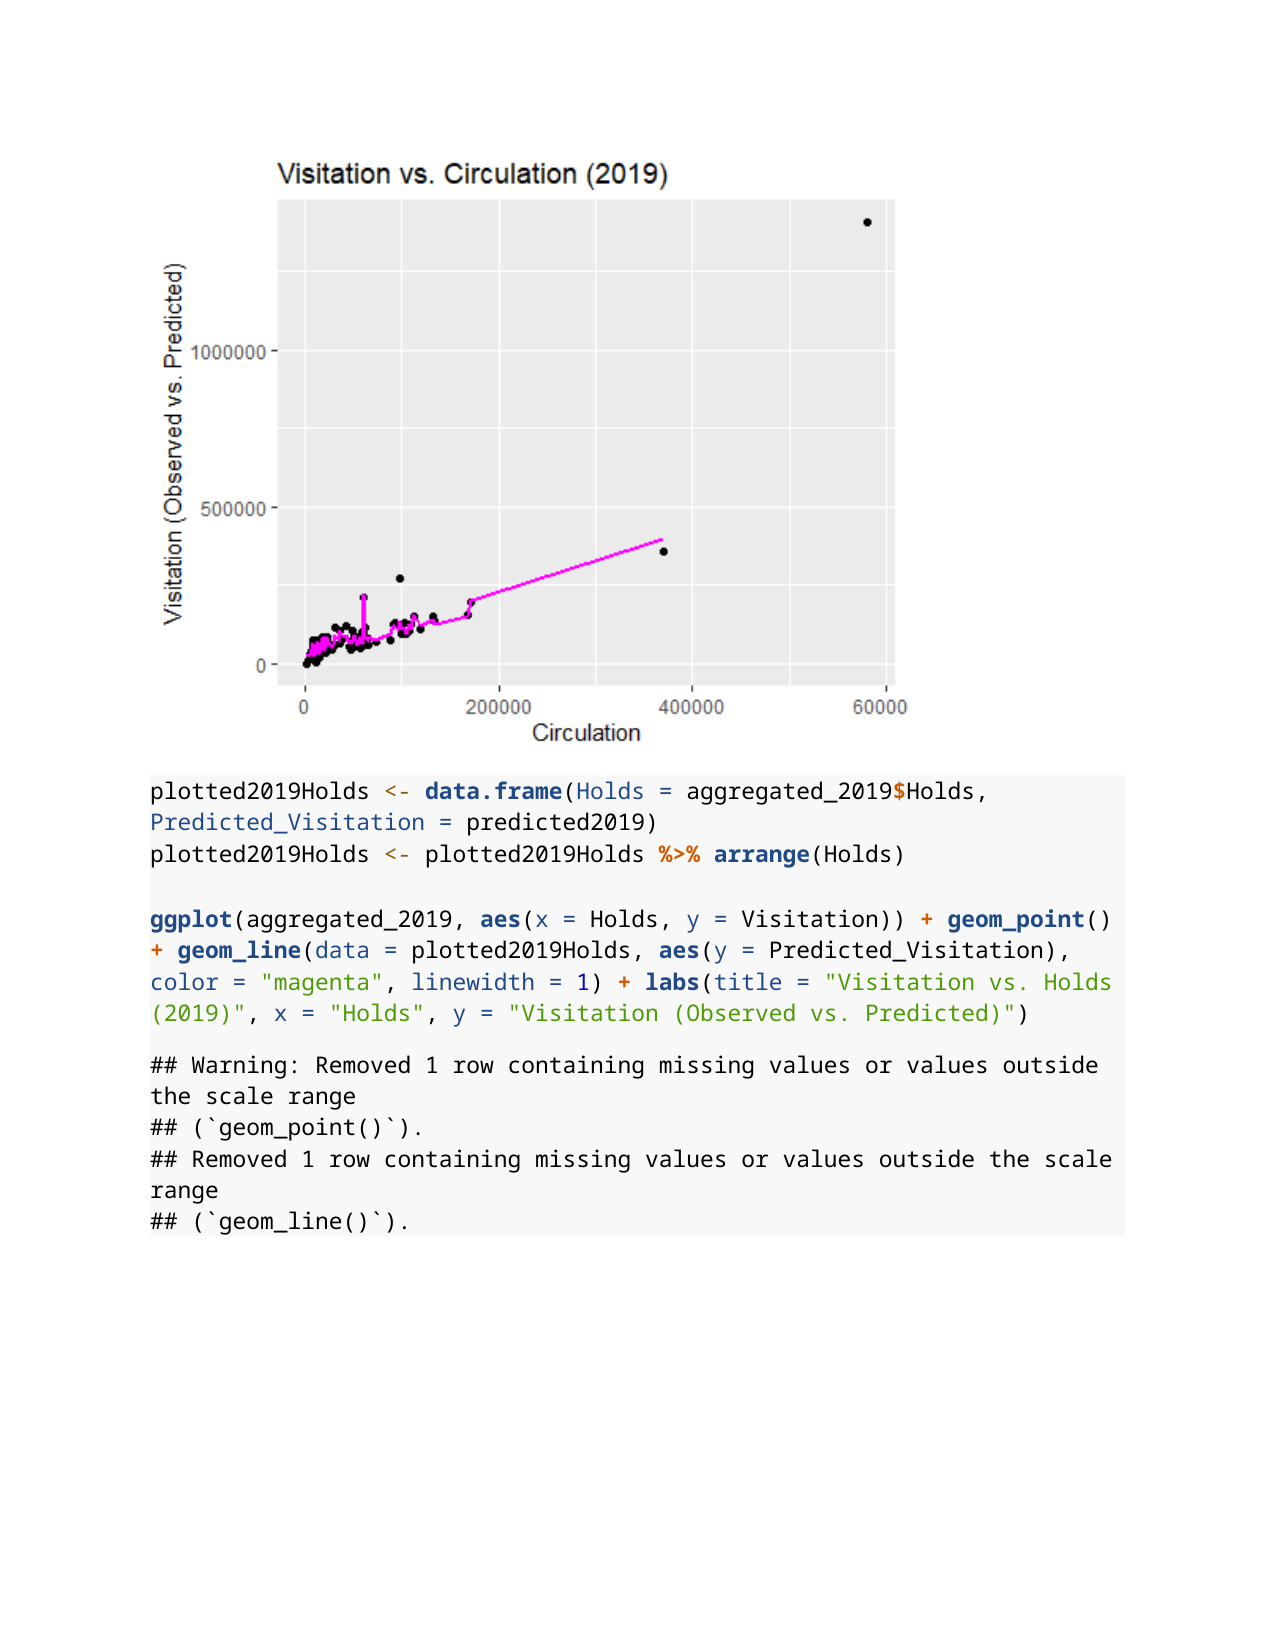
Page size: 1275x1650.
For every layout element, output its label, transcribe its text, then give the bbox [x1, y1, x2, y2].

text ## Warning: Removed 1 row containing missing values or values outside the scale range ## (`geom_point()`). ## Removed 1 row containing missing values or values outside the scale range ## (`geom_line()`). [150, 1049, 1125, 1236]
picture [150, 150, 908, 757]
text plotted2019Holds <- data.frame(Holds = aggregated_2019$Holds, Predicted_Visitation = predicted2019) plotted2019Holds <- plotted2019Holds %>% arrange(Holds) ggplot(aggregated_2019, aes(x = Holds, y = Visitation)) + geom_point() + geom_line(data = plotted2019Holds, aes(y = Predicted_Visitation), color = "magenta", linewidth = 1) + labs(title = "Visitation vs. Holds (2019)", x = "Holds", y = "Visitation (Observed vs. Predicted)") [150, 775, 1125, 1028]
